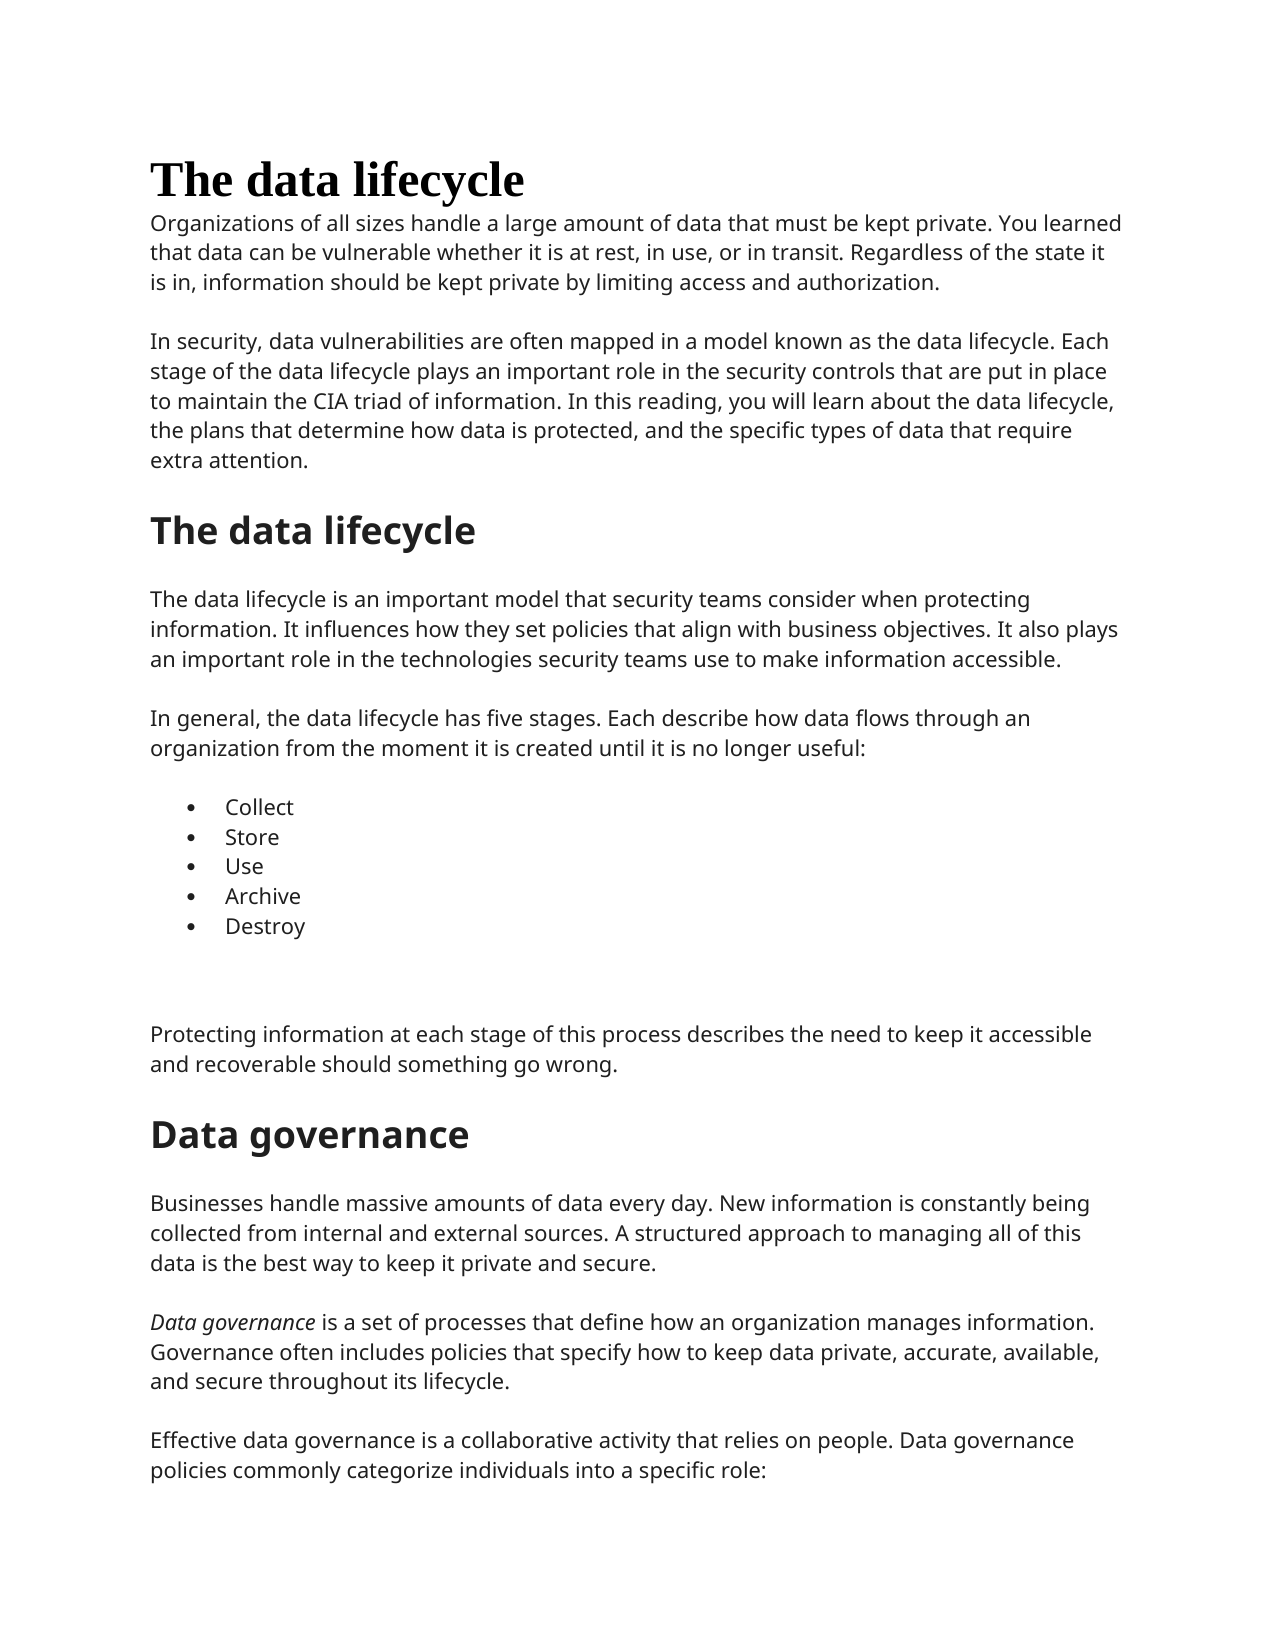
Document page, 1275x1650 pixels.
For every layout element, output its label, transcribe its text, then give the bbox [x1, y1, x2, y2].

text The data lifecycle [150, 504, 1125, 555]
text Effective data governance is a collaborative activity that relies on people. Data governance policies commonly categorize individuals into a specific role: [150, 1425, 1125, 1485]
text Data governance is a set of processes that define how an organization manages information. Governance often includes policies that specify how to keep data private, accurate, available, and secure throughout its lifecycle. [150, 1307, 1125, 1396]
list Use [187, 851, 1125, 881]
list Store [187, 821, 1125, 851]
list Archive [187, 881, 1125, 911]
list Destroy [187, 911, 1125, 941]
text The data lifecycle is an important model that security teams consider when protecting information. It influences how they set policies that align with business objectives. It also plays an important role in the technologies security teams use to make information accessible. [150, 584, 1125, 674]
text Data governance [150, 1108, 1125, 1159]
text In general, the data lifecycle has five stages. Each describe how data flows through an organization from the moment it is created until it is no longer useful: [150, 703, 1125, 762]
list Collect [187, 792, 1125, 821]
text Businesses handle massive amounts of data every day. New information is constantly being collected from internal and external sources. A structured approach to managing all of this data is the best way to keep it private and secure. [150, 1188, 1125, 1278]
text The data lifecycle [150, 150, 1125, 207]
text In security, data vulnerabilities are often mapped in a model known as the data lifecycle. Each stage of the data lifecycle plays an important role in the security controls that are put in place to maintain the CIA triad of information. In this reading, you will learn about the data lifecycle, the plans that determine how data is protected, and the specific types of data that require extra attention. [150, 326, 1125, 475]
text Organizations of all sizes handle a large amount of data that must be kept private. You learned that data can be vulnerable whether it is at rest, in use, or in transit. Regardless of the state it is in, information should be kept private by limiting access and authorization. [150, 207, 1125, 297]
text Protecting information at each stage of this process describes the need to keep it accessible and recoverable should something go wrong. [150, 1019, 1125, 1079]
